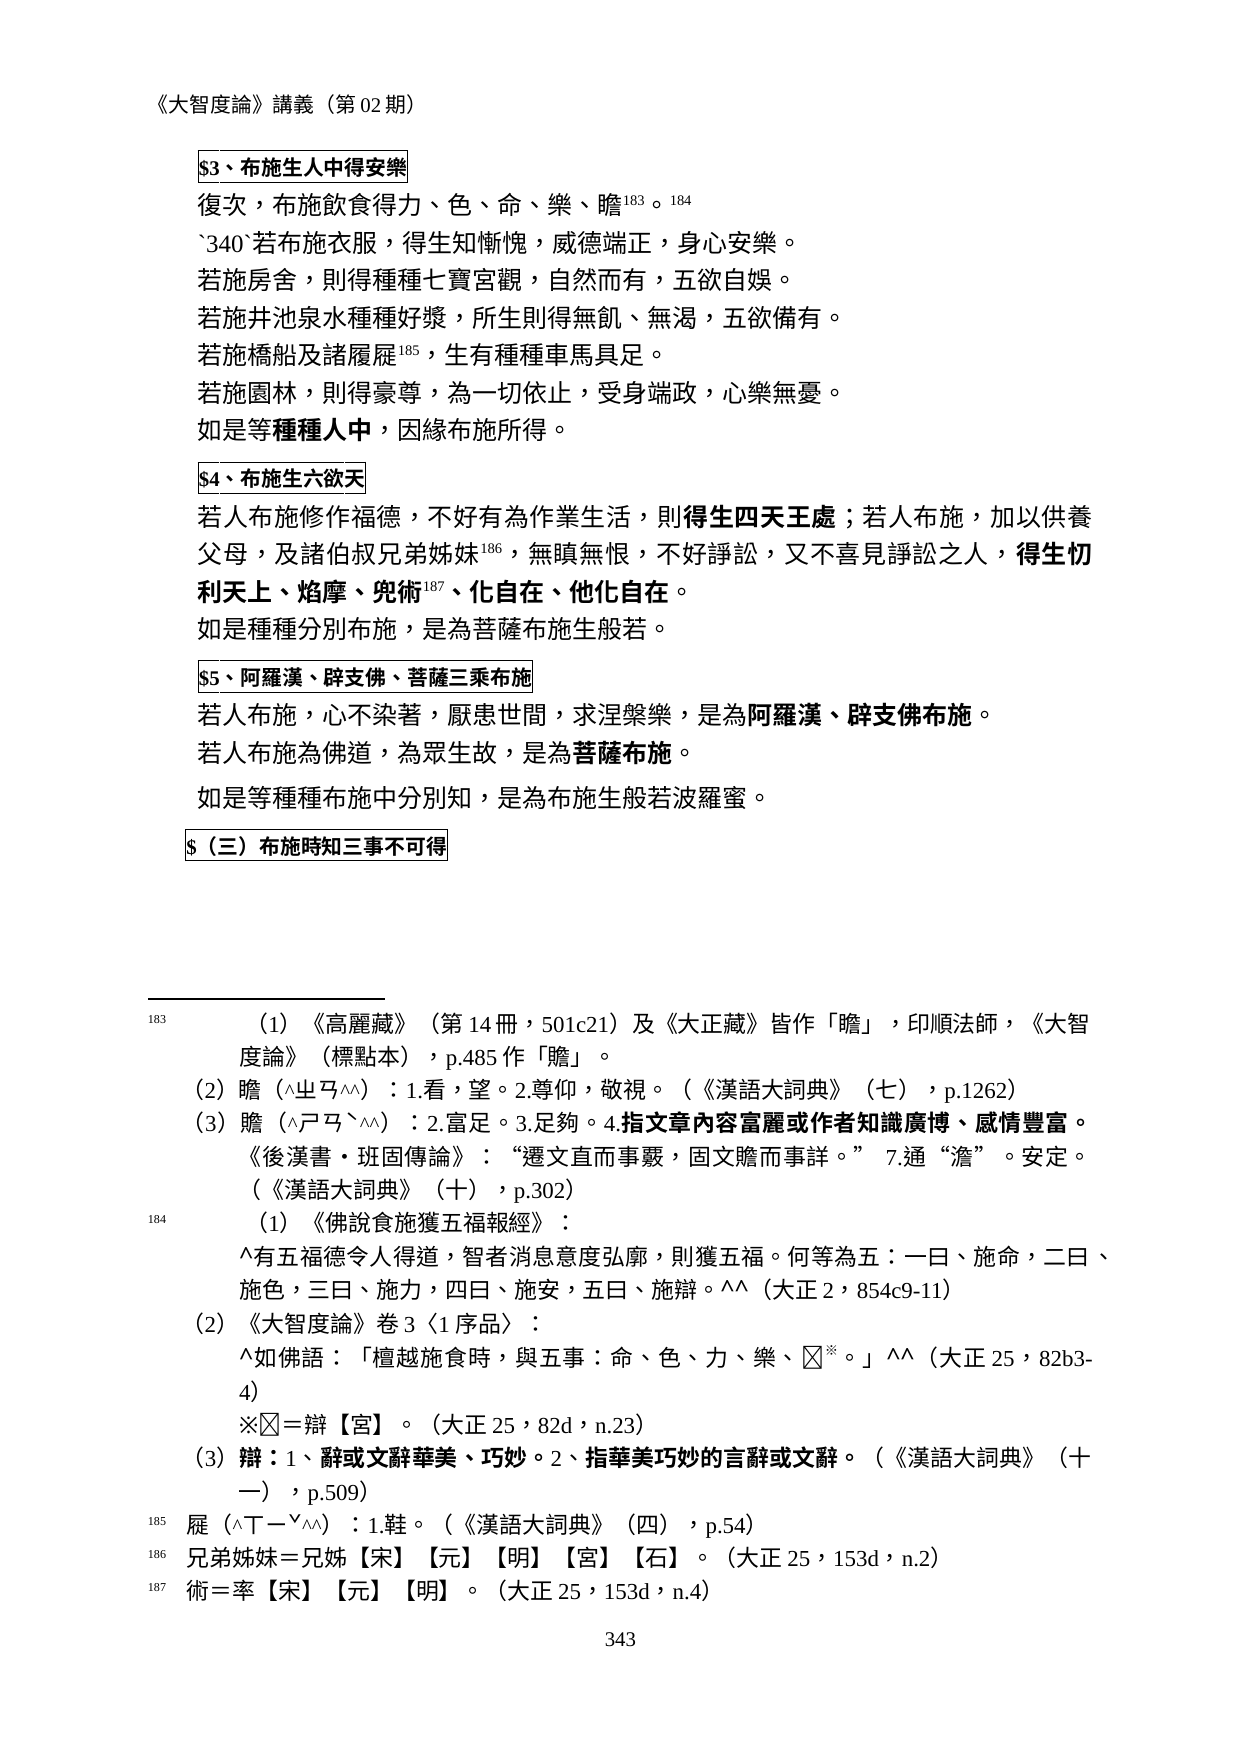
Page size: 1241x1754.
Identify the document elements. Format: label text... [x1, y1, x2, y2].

text 若施園林，則得豪尊，為一切依止，受身端政，心樂無憂。 [198, 373, 1092, 410]
text 如是種種分別布施，是為菩薩布施生般若。 [198, 609, 1092, 646]
text $5、阿羅漢、辟支佛、菩薩三乘布施 [198, 658, 1092, 695]
text 若人布施為佛道，為眾生故，是為菩薩布施。 [198, 733, 1092, 770]
text `340`若布施衣服，得生知慚愧，威德端正，身心安樂。 [198, 223, 1092, 260]
text $4、布施生六欲天 [198, 459, 1092, 496]
text 如是等種種布施中分別知，是為布施生般若波羅蜜。 [198, 778, 1092, 815]
text 復次，布施飲食得力、色、命、樂、瞻。 [198, 185, 1092, 223]
text 若施橋船及諸履屣，生有種種車馬具足。 [198, 335, 1092, 373]
text $（三）布施時知三事不可得 [185, 826, 1092, 864]
text 若施房舍，則得種種七寶宮觀，自然而有，五欲自娛。 [198, 260, 1092, 298]
text 若人布施，心不染著，厭患世間，求涅槃樂，是為阿羅漢、辟支佛布施。 [198, 695, 1092, 733]
text $3、布施生人中得安樂 [198, 148, 1092, 185]
text 如是等種種人中，因緣布施所得。 [198, 410, 1092, 448]
text 若人布施修作福德，不好有為作業生活，則得生四天王處；若人布施，加以供養父母，及諸伯叔兄弟姊妹，無瞋無恨，不好諍訟，又不喜見諍訟之人，得生忉利天上、焰摩、兜術、化自在、他化自在。 [198, 496, 1092, 609]
text 若施井池泉水種種好漿，所生則得無飢、無渴，五欲備有。 [198, 298, 1092, 335]
